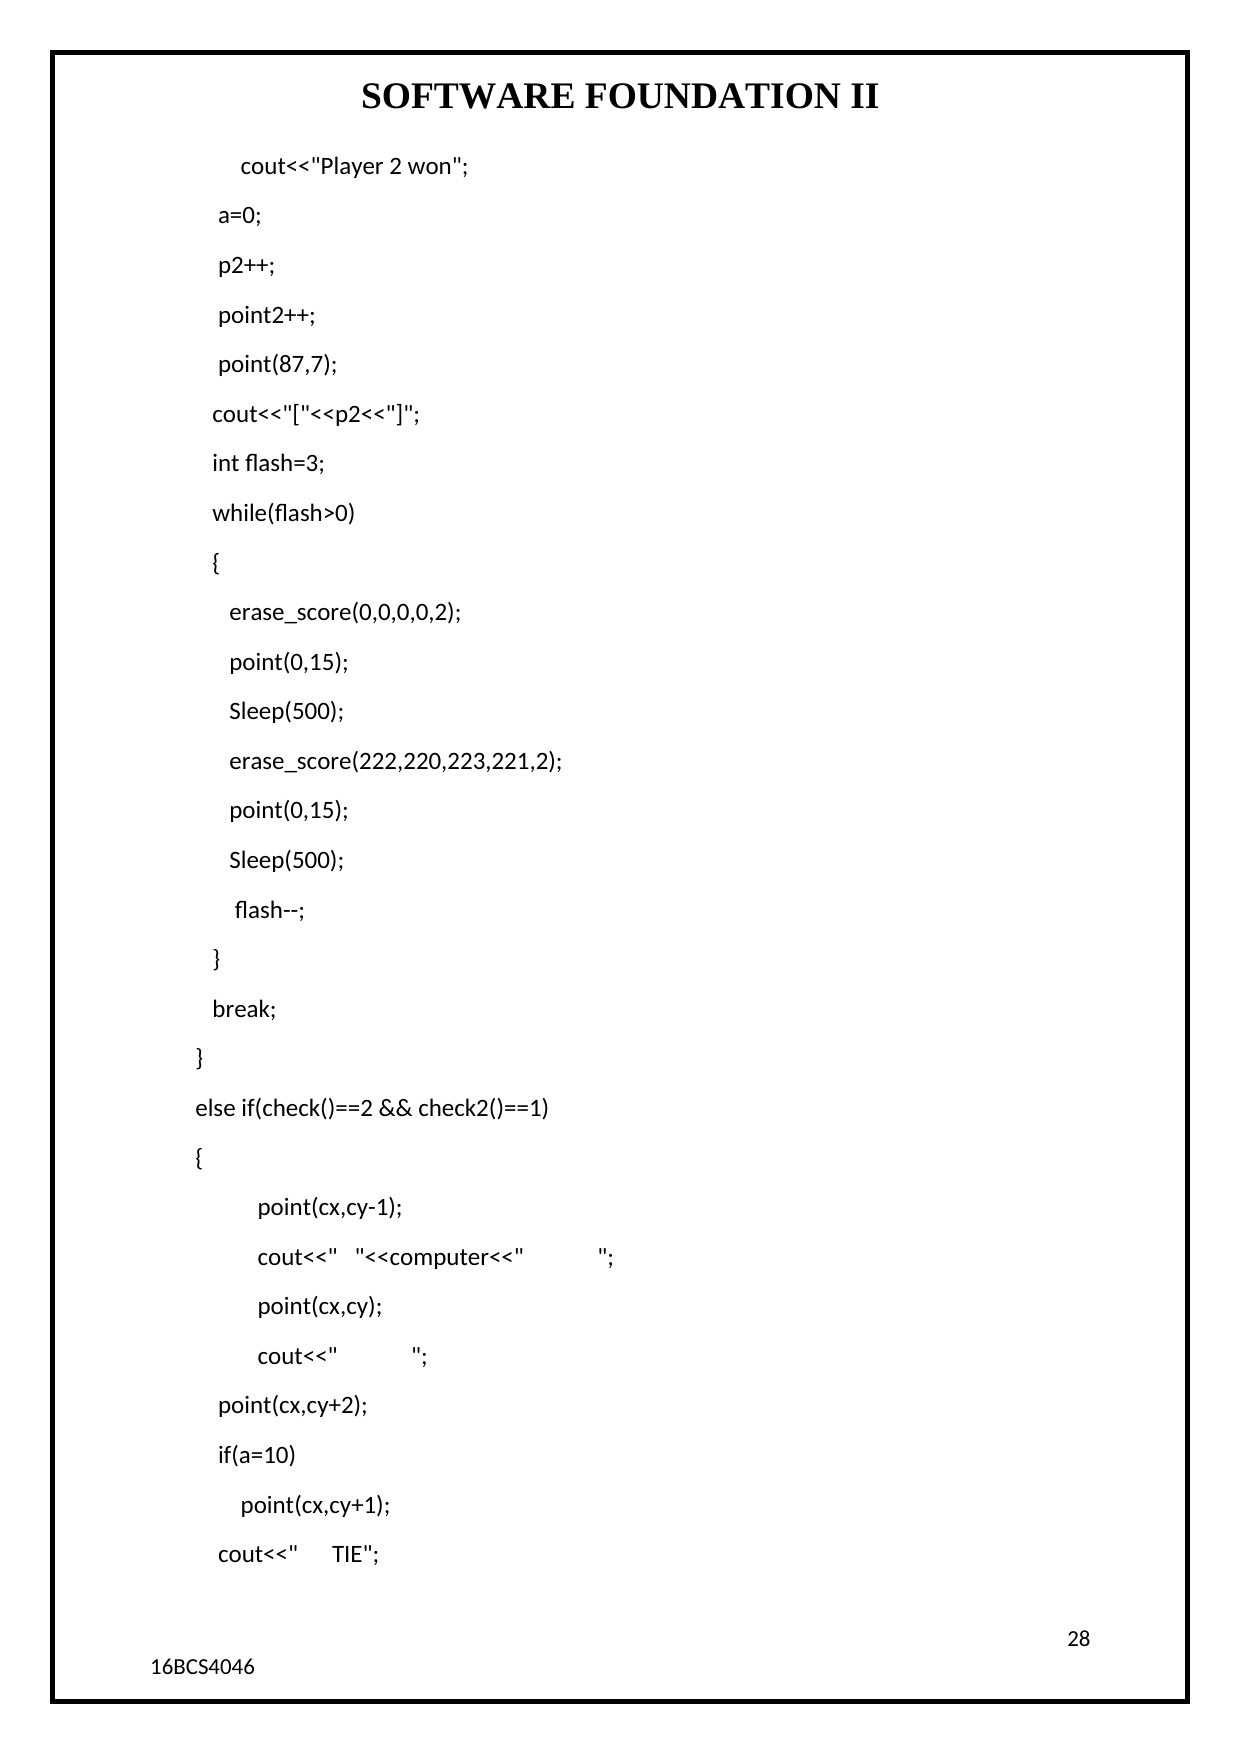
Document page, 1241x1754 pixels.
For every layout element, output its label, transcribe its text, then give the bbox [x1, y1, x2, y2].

text point(cx,cy+1); [150, 1489, 1090, 1519]
text point2++; [150, 299, 1090, 329]
text flash--; [150, 894, 1090, 924]
text cout<<" TIE"; [150, 1538, 1090, 1569]
text { [150, 1142, 1090, 1172]
text Sleep(500); [150, 695, 1090, 726]
text point(87,7); [150, 348, 1090, 379]
text if(a=10) [150, 1439, 1090, 1470]
text Sleep(500); [150, 844, 1090, 875]
text point(0,15); [150, 794, 1090, 825]
text point(cx,cy); [150, 1290, 1090, 1321]
text else if(check()==2 && check2()==1) [150, 1092, 1090, 1123]
text a=0; [150, 199, 1090, 230]
text cout<<"Player 2 won"; [150, 150, 1090, 181]
text p2++; [150, 249, 1090, 280]
text cout<<" "<<computer<<" "; [150, 1241, 1090, 1271]
text point(0,15); [150, 646, 1090, 676]
text cout<<" "; [150, 1340, 1090, 1371]
text point(cx,cy+2); [150, 1389, 1090, 1420]
text point(cx,cy-1); [150, 1191, 1090, 1222]
text break; [150, 993, 1090, 1023]
text } [150, 943, 1090, 974]
text int flash=3; [150, 447, 1090, 478]
text cout<<"["<<p2<<"]"; [150, 398, 1090, 428]
text erase_score(0,0,0,0,2); [150, 596, 1090, 627]
text while(flash>0) [150, 497, 1090, 528]
text { [150, 547, 1090, 577]
text } [150, 1042, 1090, 1073]
text erase_score(222,220,223,221,2); [150, 745, 1090, 776]
